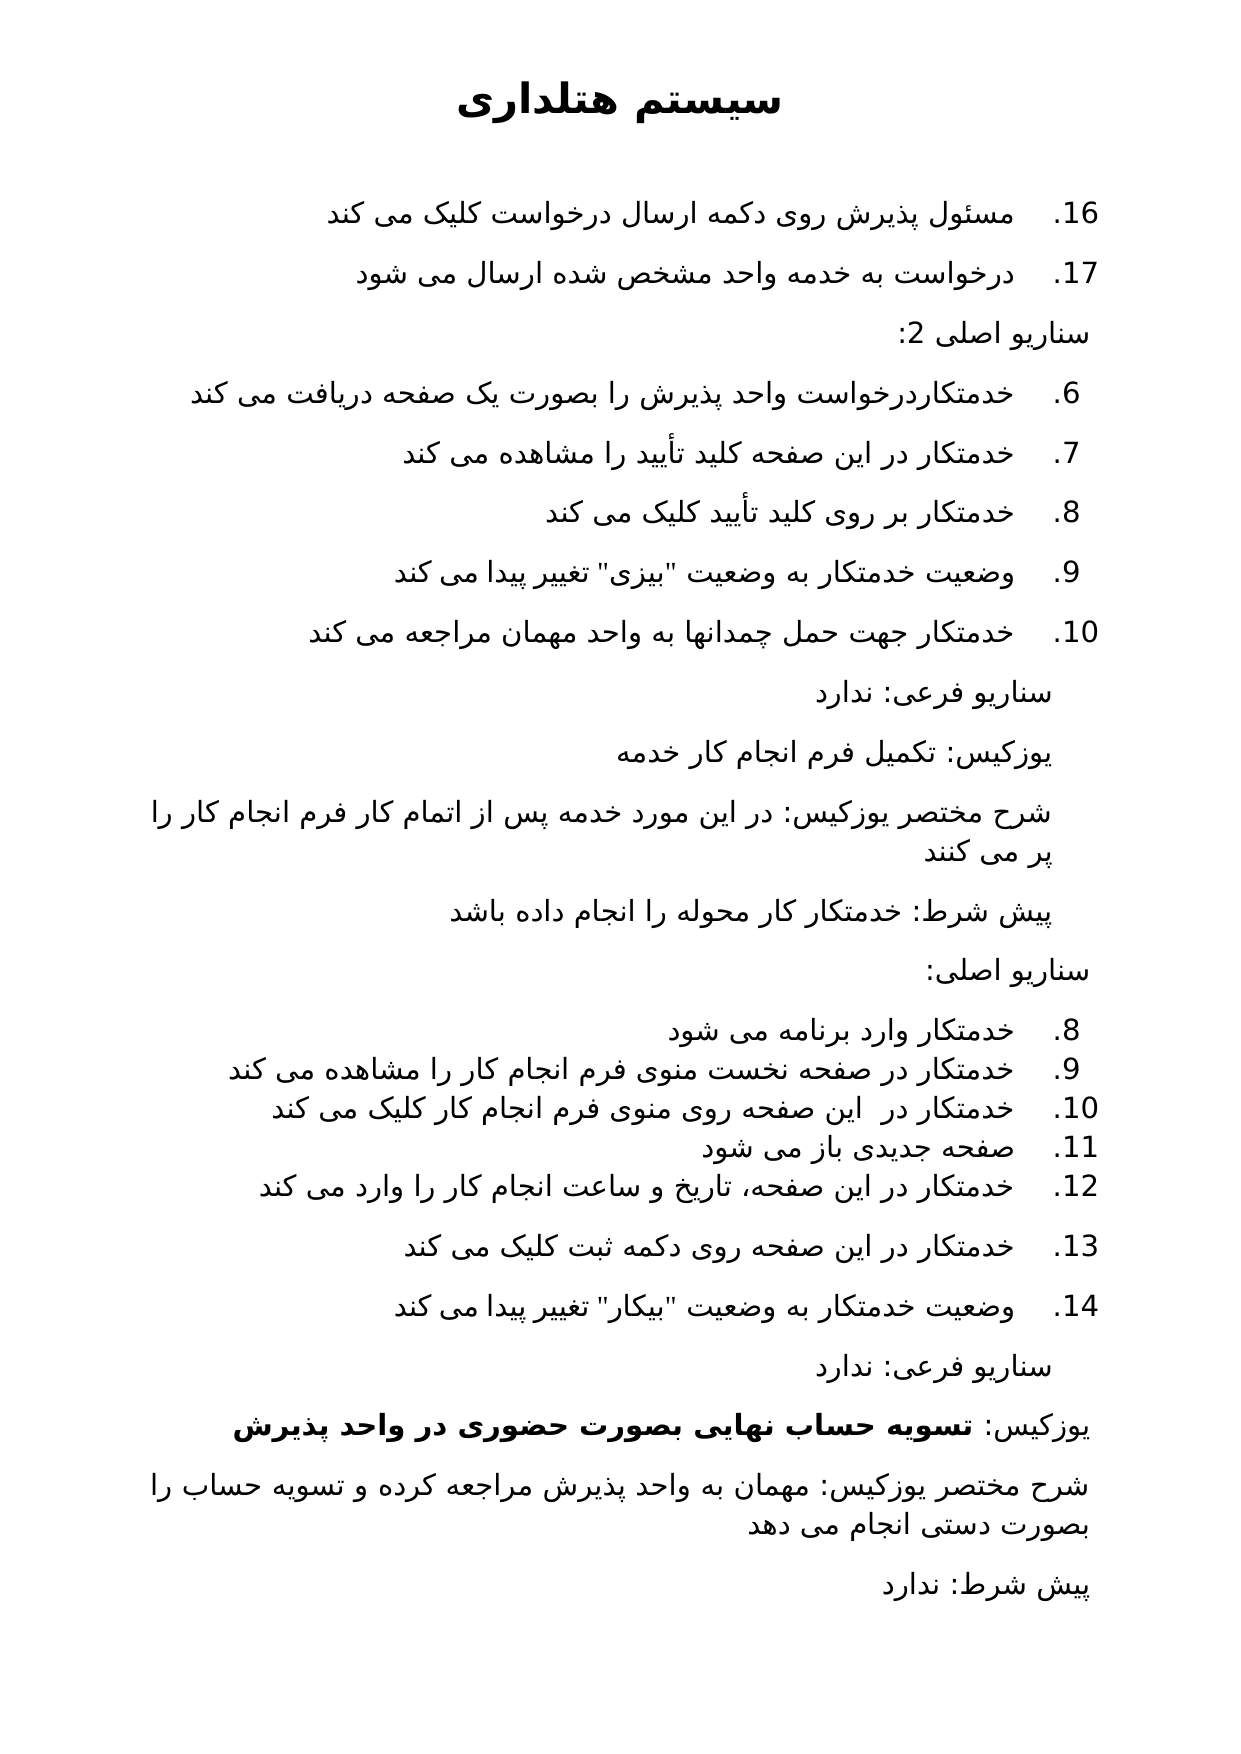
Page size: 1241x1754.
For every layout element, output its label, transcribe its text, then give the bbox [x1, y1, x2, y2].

list خدمتکاردرخواست واحد پذیرش را بصورت یک صفحه دریافت می کند [150, 376, 1053, 410]
text پیش شرط: ندارد [150, 1567, 1090, 1601]
text سناریو فرعی: ندارد [150, 1349, 1053, 1383]
text شرح مختصر یوزکیس: در این مورد خدمه پس از اتمام کار فرم انجام کار را پر می کنند [150, 795, 1053, 868]
text سناریو اصلی 2: [150, 316, 1090, 350]
list وضعیت خدمتکار به وضعیت "بیکار" تغییر پیدا می کند [150, 1289, 1053, 1323]
text سناریو اصلی: [150, 954, 1090, 988]
list خدمتکار در این صفحه کلید تأیید را مشاهده می کند [150, 436, 1053, 470]
list خدمتکار در صفحه نخست منوی فرم انجام کار را مشاهده می کند [150, 1052, 1053, 1086]
text سناریو فرعی: ندارد [150, 676, 1053, 709]
list خدمتکار در این صفحه روی دکمه ثبت کلیک می کند [150, 1229, 1053, 1263]
list خدمتکار در این صفحه، تاریخ و ساعت انجام کار را وارد می کند [150, 1169, 1053, 1203]
text شرح مختصر یوزکیس: مهمان به واحد پذیرش مراجعه کرده و تسویه حساب را بصورت دستی انجام می دهد [150, 1468, 1090, 1541]
text یوزکیس: تسویه حساب نهایی بصورت حضوری در واحد پذیرش [150, 1409, 1090, 1443]
list خدمتکار وارد برنامه می شود [150, 1013, 1053, 1047]
list خدمتکار بر روی کلید تأیید کلیک می کند [150, 496, 1053, 530]
text پیش شرط: خدمتکار کار محوله را انجام داده باشد [150, 894, 1053, 928]
text یوزکیس: تکمیل فرم انجام کار خدمه [150, 735, 1053, 769]
list مسئول پذیرش روی دکمه ارسال درخواست کلیک می کند [150, 197, 1053, 231]
list خدمتکار در این صفحه روی منوی فرم انجام کار کلیک می کند [150, 1091, 1053, 1125]
list خدمتکار جهت حمل چمدانها به واحد مهمان مراجعه می کند [150, 616, 1053, 650]
list صفحه جدیدی باز می شود [150, 1130, 1053, 1164]
list وضعیت خدمتکار به وضعیت "بیزی" تغییر پیدا می کند [150, 556, 1053, 590]
list درخواست به خدمه واحد مشخص شده ارسال می شود [150, 257, 1053, 291]
